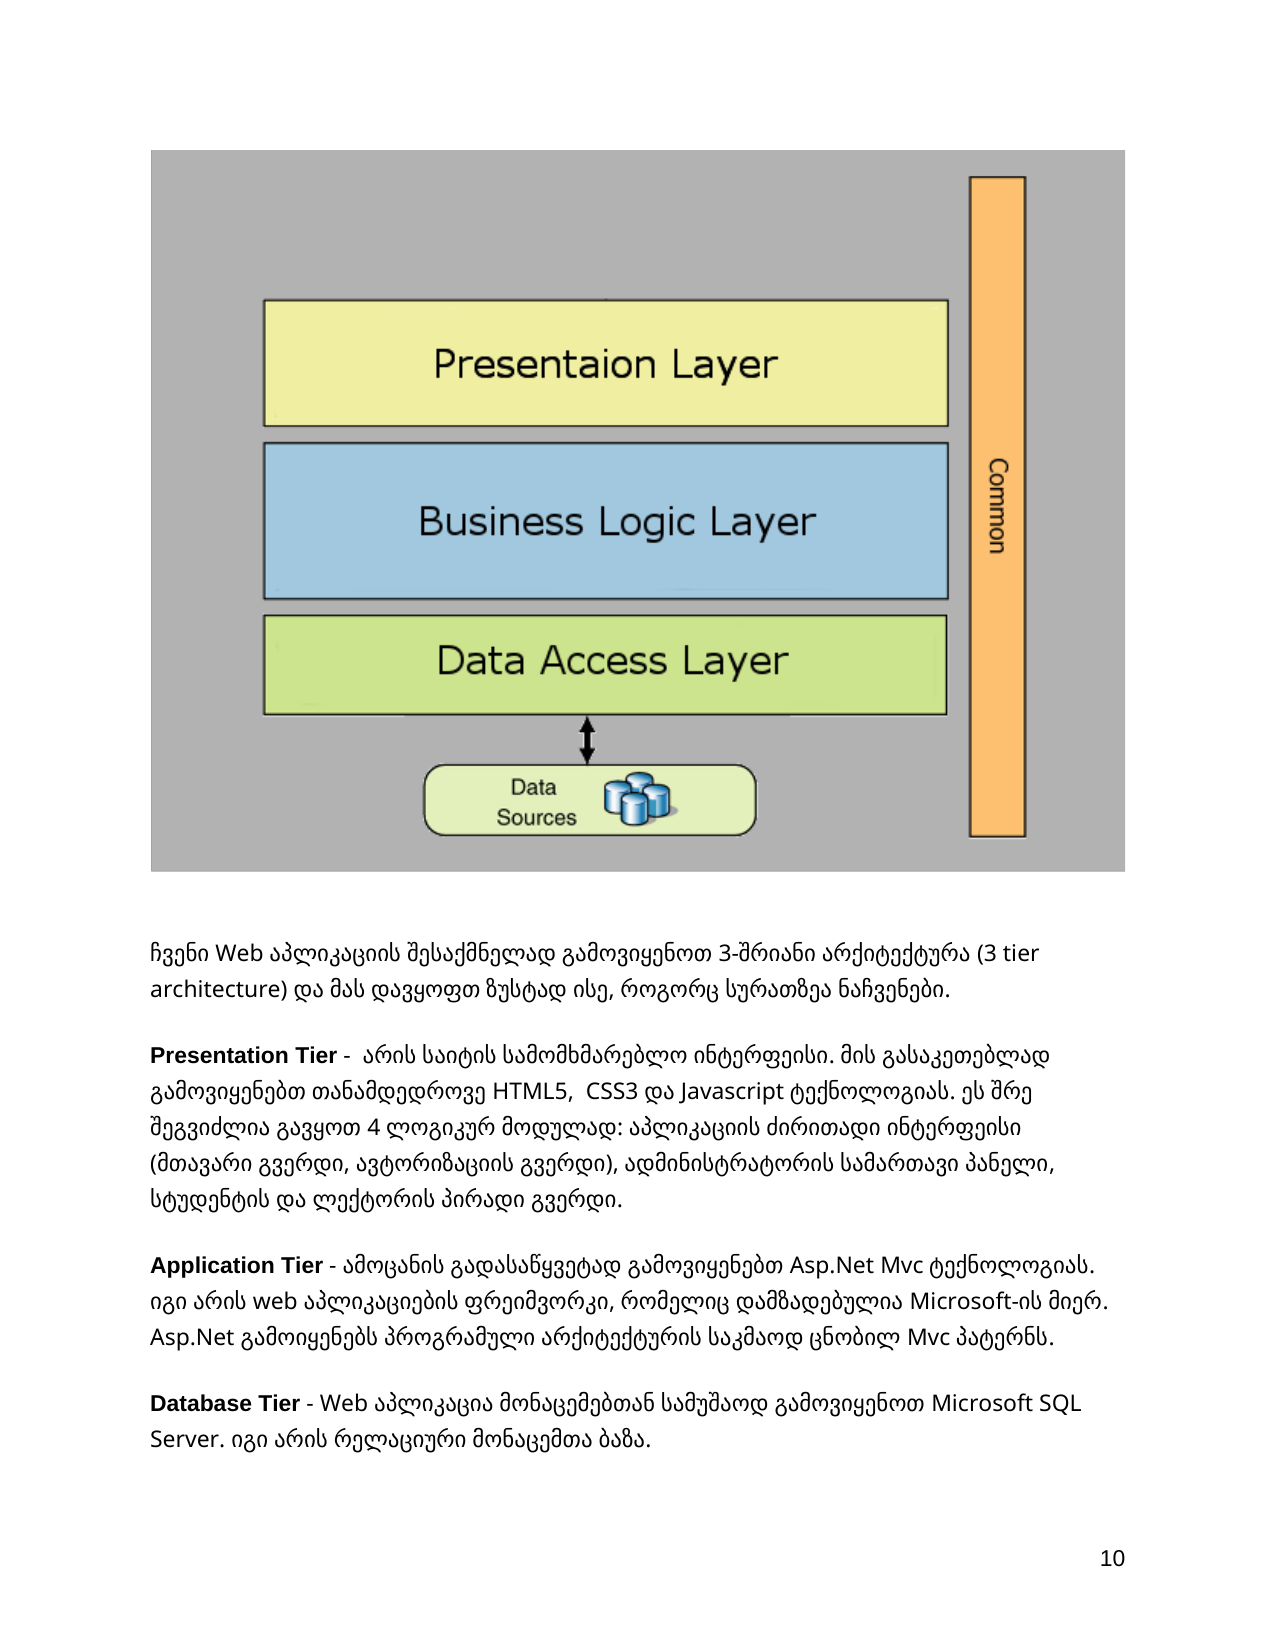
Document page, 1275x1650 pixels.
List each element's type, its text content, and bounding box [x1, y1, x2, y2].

text Database Tier - Web აპლიკაცია მონაცემებთან სამუშაოდ გამოვიყენოთ Microsoft SQL Server. იგი არის რელაციური მონაცემთა ბაზა. [150, 1387, 1125, 1454]
text ჩვენი Web აპლიკაციის შესაქმნელად გამოვიყენოთ 3-შრიანი არქიტექტურა (3 tier architecture) და მას დავყოფთ ზუსტად ისე, როგორც სურათზეა ნაჩვენები. [150, 937, 1125, 1004]
picture [150, 150, 1125, 873]
text Application Tier - ამოცანის გადასაწყვეტად გამოვიყენებთ Asp.Net Mvc ტექნოლოგიას. იგი არის web აპლიკაციების ფრეიმვორკი, რომელიც დამზადებულია Microsoft-ის მიერ. Asp.Net გამოიყენებს პროგრამული არქიტექტურის საკმაოდ ცნობილ Mvc პატერნს. [150, 1249, 1125, 1352]
text Presentation Tier - არის საიტის სამომხმარებლო ინტერფეისი. მის გასაკეთებლად გამოვიყენებთ თანამდედროვე HTML5, CSS3 და Javascript ტექნოლოგიას. ეს შრე შეგვიძლია გავყოთ 4 ლოგიკურ მოდულად: აპლიკაციის ძირითადი ინტერფეისი (მთავარი გვერდი, ავტორიზაციის გვერდი), ადმინისტრატორის სამართავი პანელი, სტუდენტის და ლექტორის პირადი გვერდი. [150, 1039, 1125, 1214]
